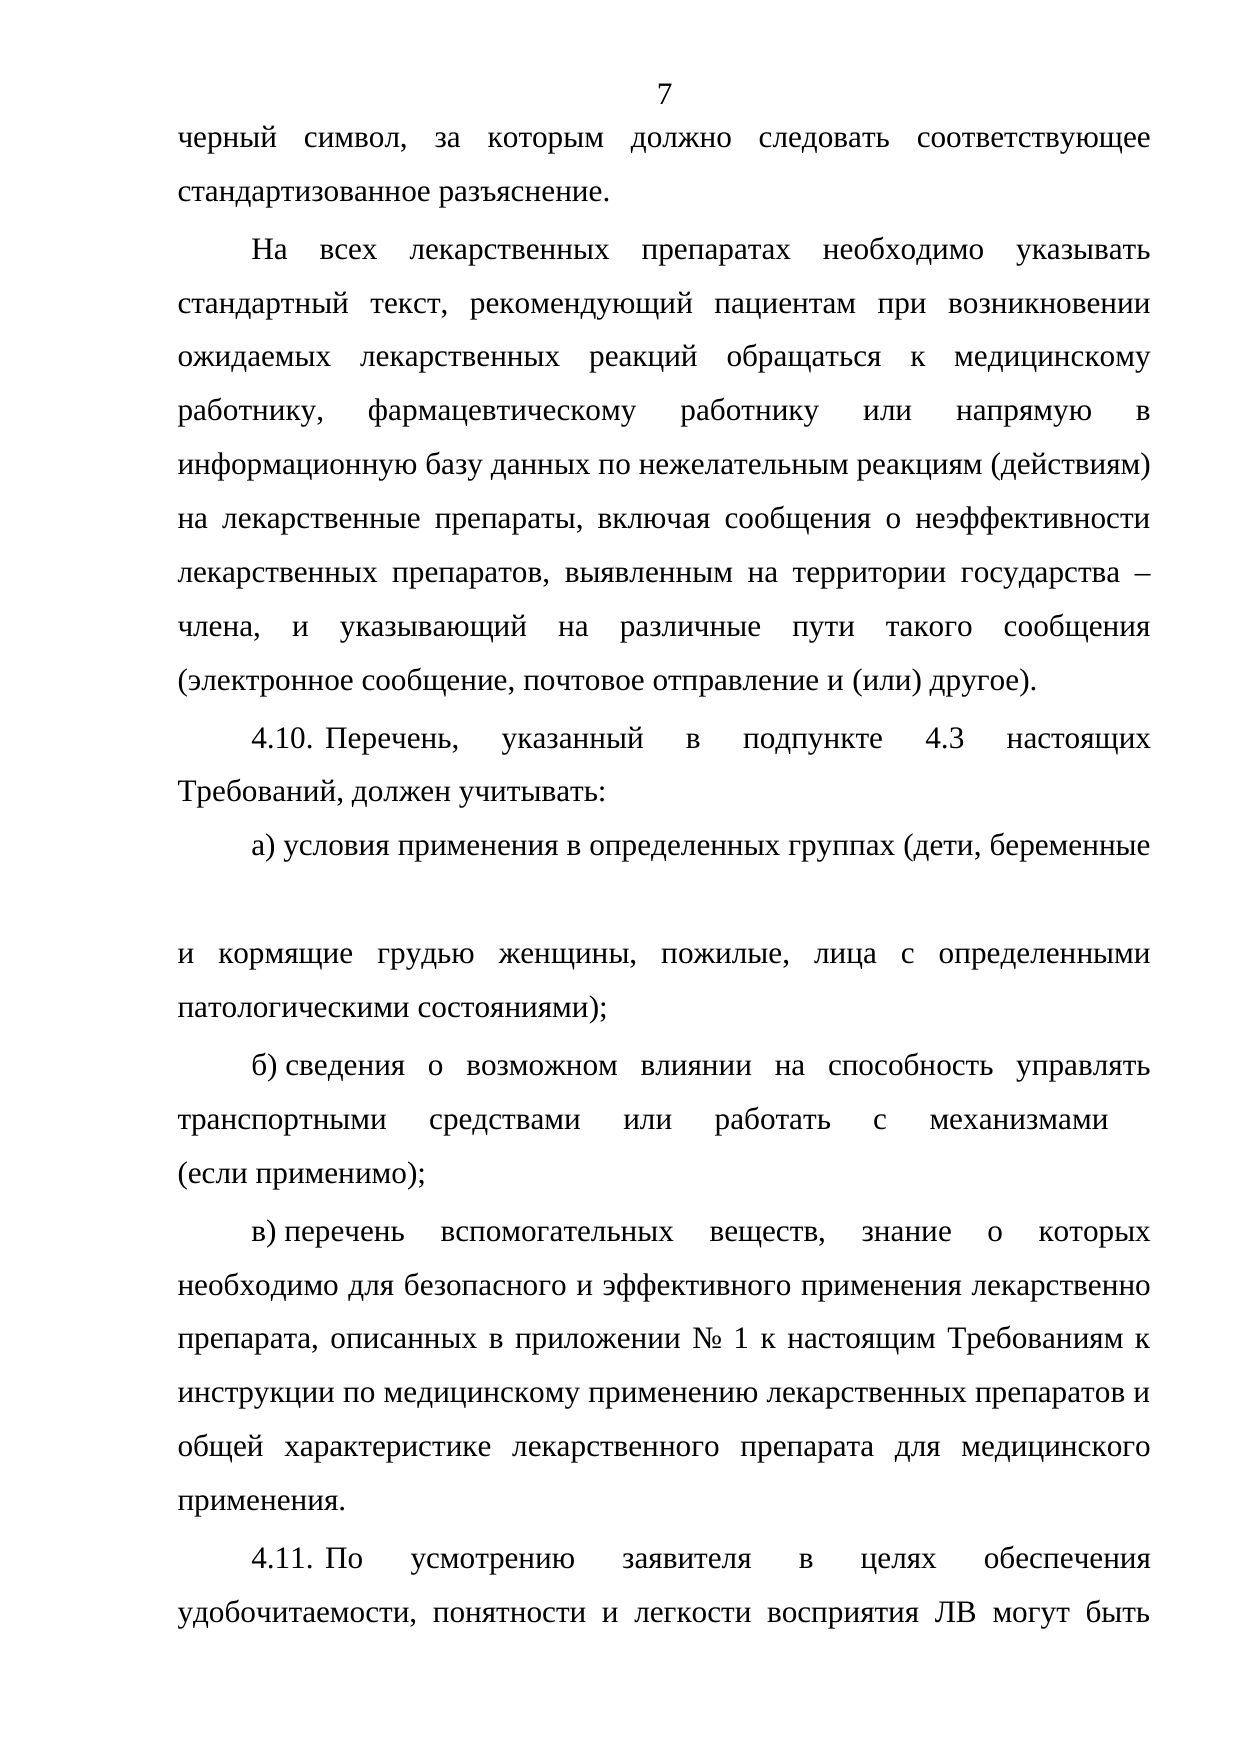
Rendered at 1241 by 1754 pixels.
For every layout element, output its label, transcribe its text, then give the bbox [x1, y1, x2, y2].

text б) сведения о возможном влиянии на способность управлять транспортными средствами или работать с механизмами (если применимо); [177, 1046, 1152, 1190]
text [177, 118, 1152, 208]
text а) условия применения в определенных группах (дети, беременные и кормящие грудью женщины, пожилые, лица с определенными патологическими состояниями); [177, 827, 1152, 1024]
text На всех лекарственных препаратах необходимо указывать стандартный текст, рекомендующий пациентам при возникновении ожидаемых лекарственных реакций обращаться к медицинскому работнику, фармацевтическому работнику или напрямую в информационную базу данных по нежелательным реакциям (действиям) на лекарственные препараты, включая сообщения о неэффективности лекарственных препаратов, выявленным на территории государства – члена, и указывающий на различные пути такого сообщения (электронное сообщение, почтовое отправление и (или) другое). [177, 230, 1152, 697]
text в) перечень вспомогательных веществ, знание о которых необходимо для безопасного и эффективного применения лекарственно препарата, описанных в приложении № 1 к настоящим Требованиям к инструкции по медицинскому применению лекарственных препаратов и общей характеристике лекарственного препарата для медицинского применения. [177, 1212, 1152, 1517]
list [177, 1539, 1152, 1629]
list Перечень, указанный в подпункте 4.3 настоящих Требований, должен учитывать: [177, 719, 1152, 809]
